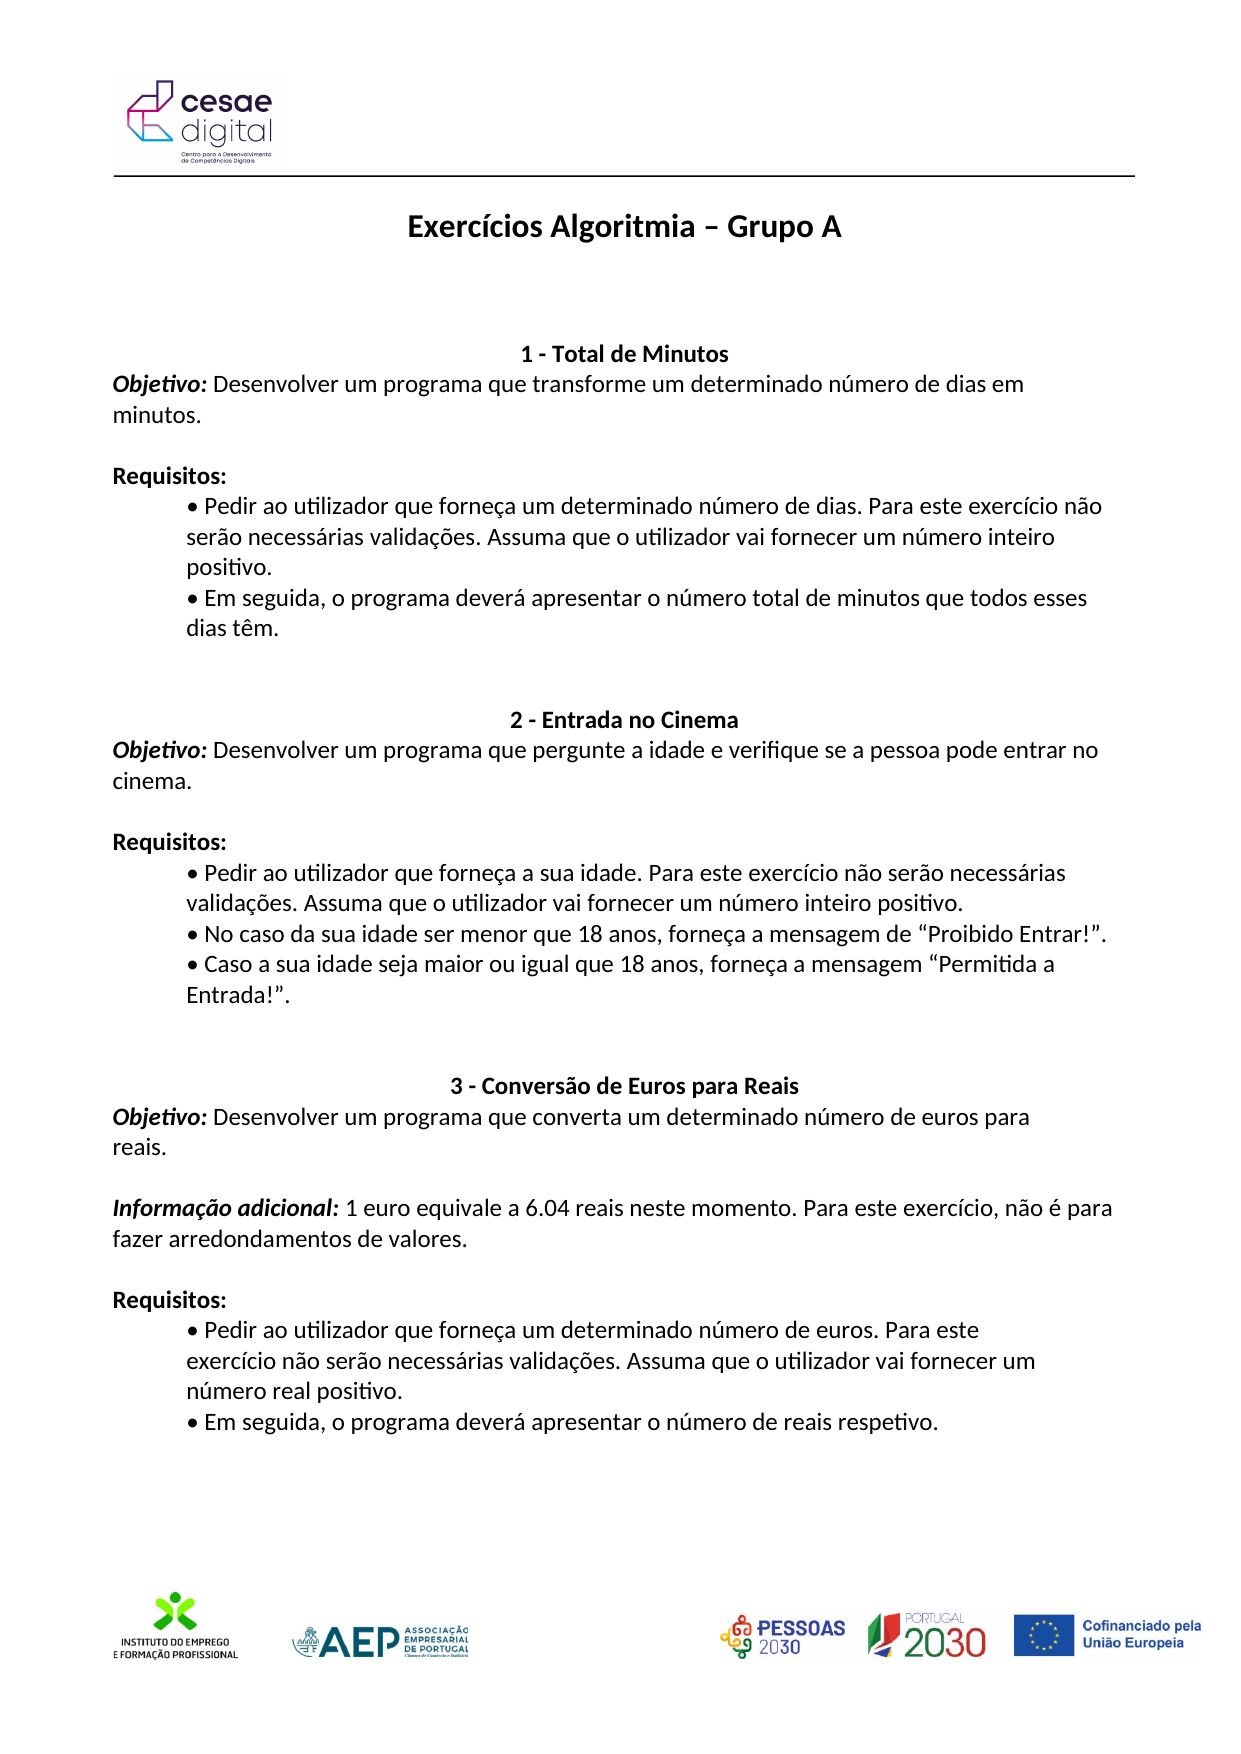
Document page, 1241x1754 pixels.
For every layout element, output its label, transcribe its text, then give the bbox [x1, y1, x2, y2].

text minutos. [112, 399, 1137, 429]
picture [720, 1609, 1201, 1659]
text Exercícios Algoritmia – Grupo A [112, 206, 1137, 246]
text • Em seguida, o programa deverá apresentar o número de reais respetivo. [186, 1406, 1137, 1437]
text exercício não serão necessárias validações. Assuma que o utilizador vai fornecer um [186, 1345, 1137, 1376]
text 1 - Total de Minutos [112, 338, 1137, 368]
text • Pedir ao utilizador que forneça um determinado número de dias. Para este exercício não [186, 490, 1137, 521]
text Requisitos: [112, 1284, 1137, 1314]
text Objetivo: Desenvolver um programa que transforme um determinado número de dias em [112, 368, 1137, 399]
text 2 - Entrada no Cinema [112, 704, 1137, 734]
picture [112, 73, 284, 168]
text Informação adicional: 1 euro equivale a 6.04 reais neste momento. Para este exercício, não é para fazer arredondamentos de valores. [112, 1192, 1137, 1253]
text • Pedir ao utilizador que forneça um determinado número de euros. Para este [186, 1314, 1137, 1345]
text 3 - Conversão de Euros para Reais [112, 1070, 1137, 1101]
text Requisitos: [112, 826, 1137, 857]
text serão necessárias validações. Assuma que o utilizador vai fornecer um número inteiro [186, 521, 1137, 551]
text cinema. [112, 765, 1137, 796]
text positivo. [186, 551, 1137, 582]
text dias têm. [186, 612, 1137, 643]
text • Pedir ao utilizador que forneça a sua idade. Para este exercício não serão necessárias [186, 857, 1137, 887]
text • Caso a sua idade seja maior ou igual que 18 anos, forneça a mensagem “Permitida a Entrada!”. [186, 948, 1137, 1009]
text reais. [112, 1131, 1137, 1162]
text número real positivo. [186, 1376, 1137, 1406]
text Objetivo: Desenvolver um programa que converta um determinado número de euros para [112, 1101, 1137, 1131]
text • Em seguida, o programa deverá apresentar o número total de minutos que todos esses [186, 582, 1137, 612]
text Objetivo: Desenvolver um programa que pergunte a idade e verifique se a pessoa pode entrar no [112, 734, 1137, 765]
picture [113, 1592, 469, 1660]
text • No caso da sua idade ser menor que 18 anos, forneça a mensagem de “Proibido Entrar!”. [186, 918, 1137, 948]
text Requisitos: [112, 460, 1137, 490]
text validações. Assuma que o utilizador vai fornecer um número inteiro positivo. [186, 887, 1137, 918]
